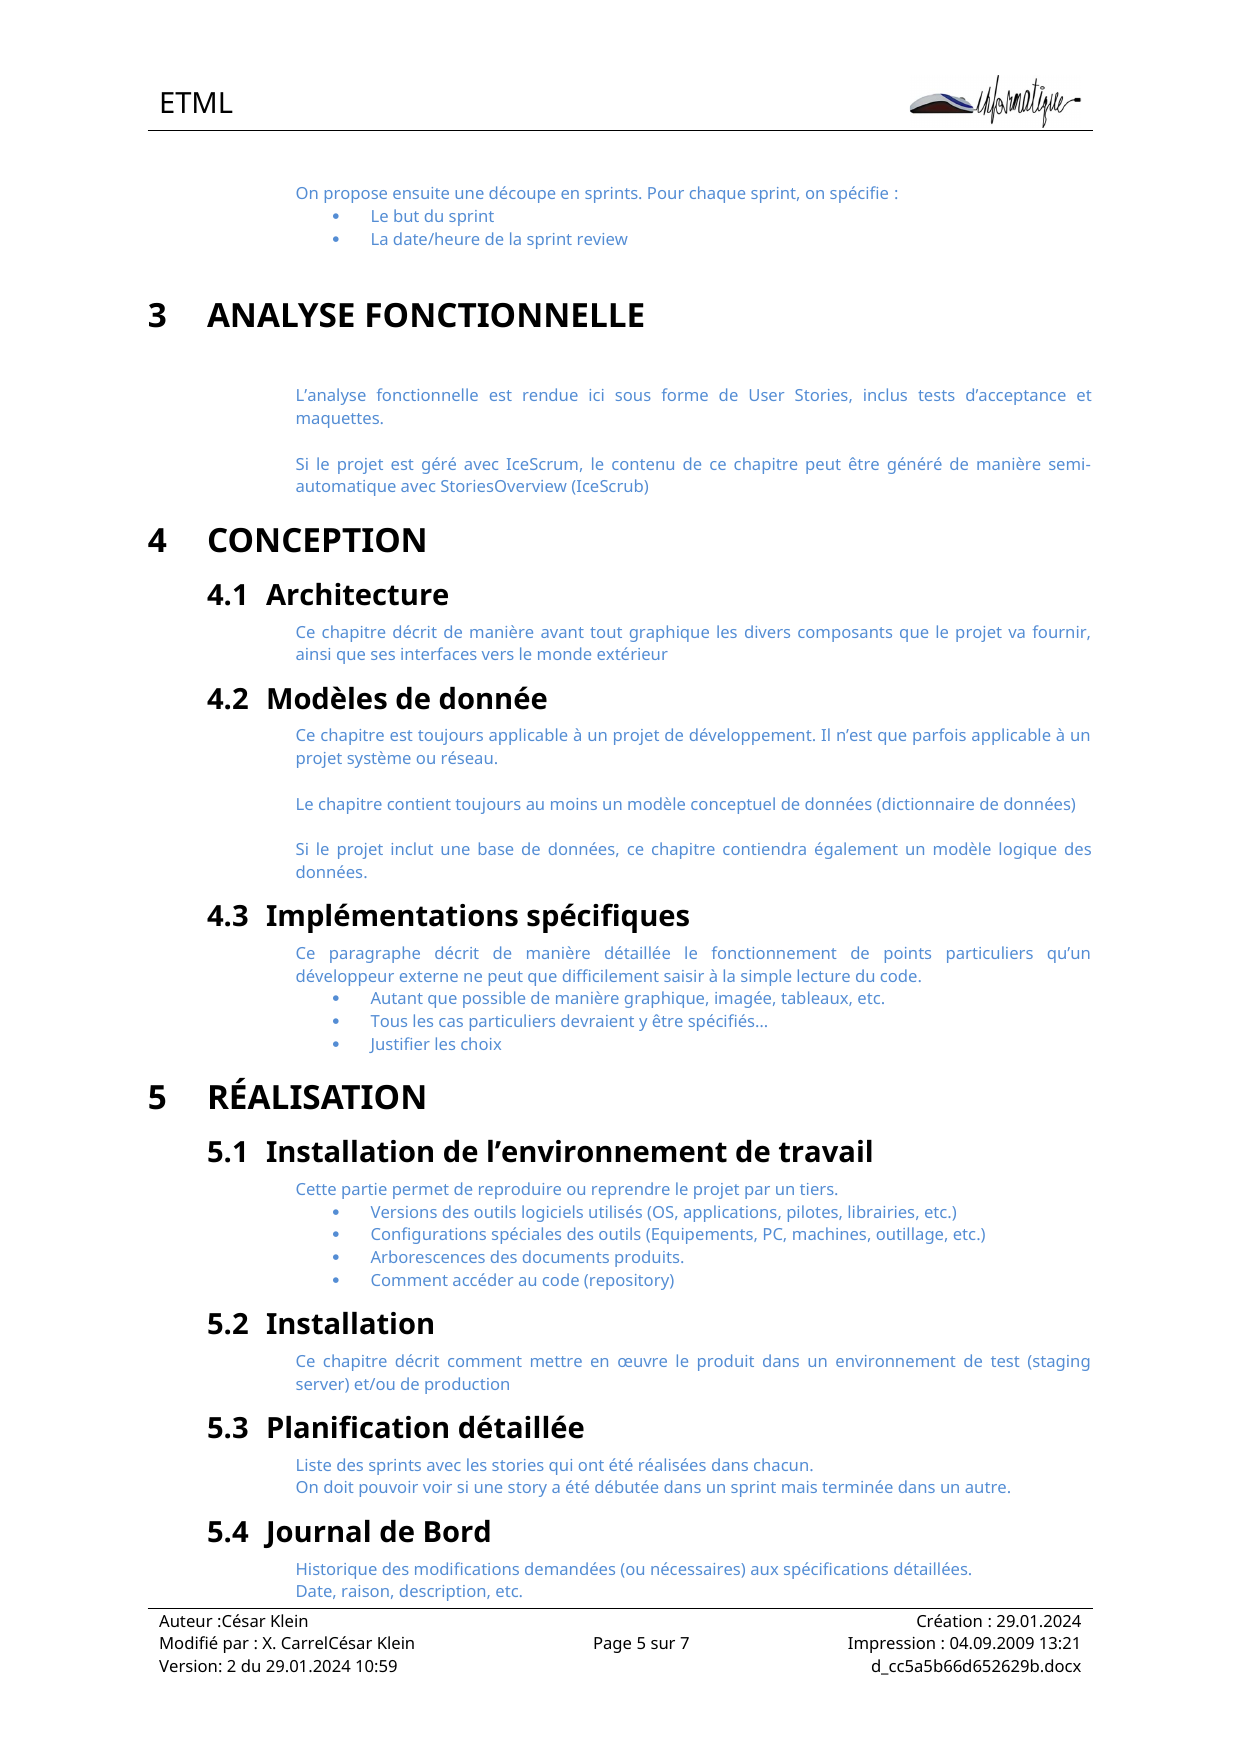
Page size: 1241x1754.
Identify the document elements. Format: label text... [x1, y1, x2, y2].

subtitle Analyse fonctionnelle [148, 291, 1092, 337]
text Ce chapitre est toujours applicable à un projet de développement. Il n’est que parfois applicable à un projet système ou réseau. [295, 724, 1092, 769]
list Justifier les choix [333, 1032, 1092, 1055]
subtitle Implémentations spécifiques [207, 896, 1092, 935]
subtitle Modèles de donnée [207, 678, 1092, 718]
list Autant que possible de manière graphique, imagée, tableaux, etc. [333, 987, 1092, 1009]
text Ce chapitre décrit comment mettre en œuvre le produit dans un environnement de test (staging server) et/ou de production [295, 1349, 1092, 1395]
text Si le projet inclut une base de données, ce chapitre contiendra également un modèle logique des données. [295, 838, 1092, 883]
text On doit pouvoir voir si une story a été débutée dans un sprint mais terminée dans un autre. [295, 1476, 1092, 1499]
text L’analyse fonctionnelle est rendue ici sous forme de User Stories, inclus tests d’acceptance et maquettes. [295, 384, 1092, 429]
text Ce chapitre décrit de manière avant tout graphique les divers composants que le projet va fournir, ainsi que ses interfaces vers le monde extérieur [295, 620, 1092, 666]
subtitle Architecture [207, 574, 1092, 614]
subtitle Conception [148, 516, 1092, 562]
text Historique des modifications demandées (ou nécessaires) aux spécifications détaillées. [295, 1557, 1092, 1580]
list Configurations spéciales des outils (Equipements, PC, machines, outillage, etc.) [333, 1223, 1092, 1246]
subtitle Réalisation [148, 1074, 1092, 1119]
subtitle Planification détaillée [207, 1407, 1092, 1447]
text Le chapitre contient toujours au moins un modèle conceptuel de données (dictionnaire de données) [295, 792, 1092, 815]
subtitle Journal de Bord [207, 1511, 1092, 1551]
list Arborescences des documents produits. [333, 1246, 1092, 1268]
text Si le projet est géré avec IceScrum, le contenu de ce chapitre peut être généré de manière semi-automatique avec StoriesOverview (IceScrub) [295, 452, 1092, 498]
text Liste des sprints avec les stories qui ont été réalisées dans chacun. [295, 1453, 1092, 1476]
list Le but du sprint [333, 204, 1092, 227]
list Tous les cas particuliers devraient y être spécifiés… [333, 1009, 1092, 1032]
subtitle Installation de l’environnement de travail [207, 1132, 1092, 1171]
subtitle Installation [207, 1304, 1092, 1343]
text Cette partie permet de reproduire ou reprendre le projet par un tiers. [295, 1178, 1092, 1200]
list La date/heure de la sprint review [333, 227, 1092, 250]
list Versions des outils logiciels utilisés (OS, applications, pilotes, librairies, etc.) [333, 1200, 1092, 1223]
text On propose ensuite une découpe en sprints. Pour chaque sprint, on spécifie : [295, 182, 1092, 204]
text Date, raison, description, etc. [295, 1580, 1092, 1603]
picture [909, 75, 1082, 128]
list Comment accéder au code (repository) [333, 1268, 1092, 1291]
text Ce paragraphe décrit de manière détaillée le fonctionnement de points particuliers qu’un développeur externe ne peut que difficilement saisir à la simple lecture du code. [295, 941, 1092, 987]
